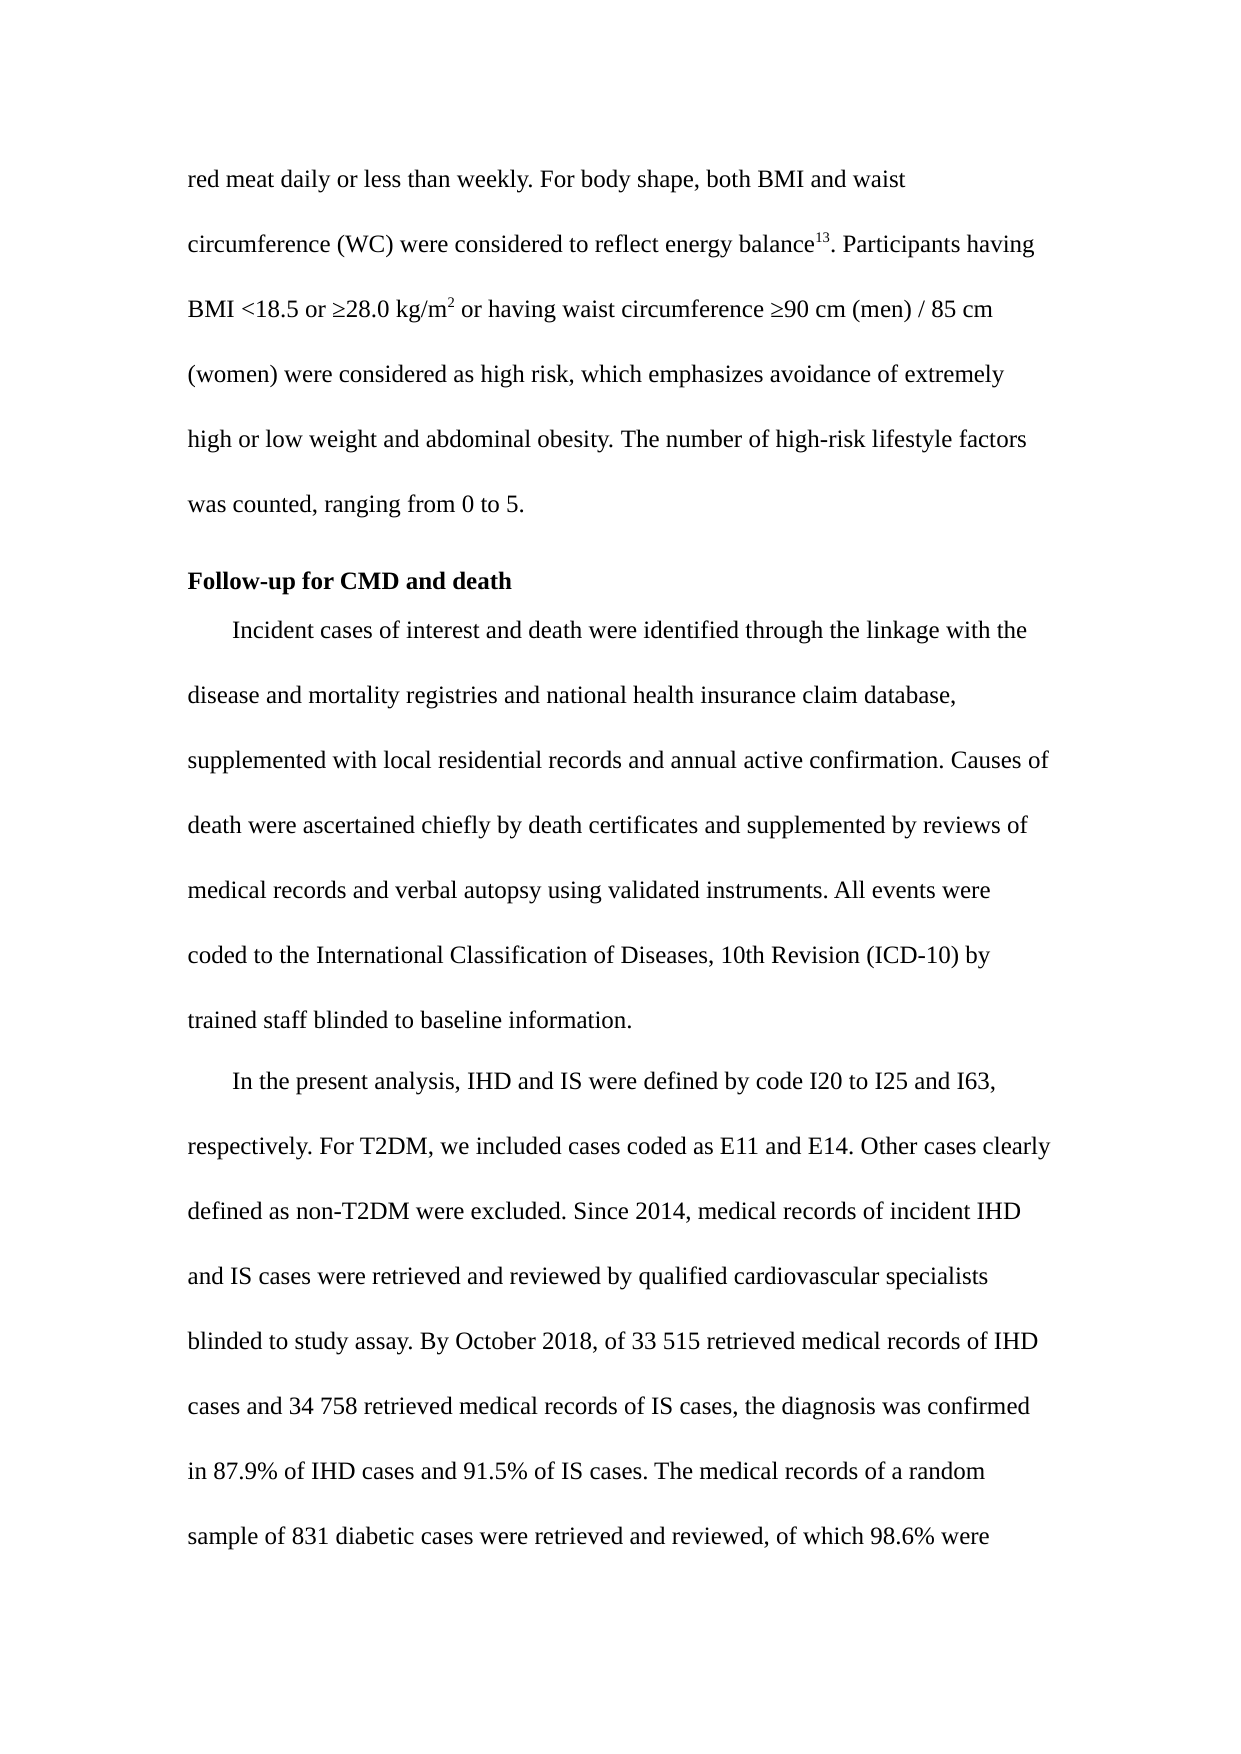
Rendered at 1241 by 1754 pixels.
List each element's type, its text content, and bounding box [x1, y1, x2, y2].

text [187, 162, 1053, 519]
text Incident cases of interest and death were identified through the linkage with the disease and mortality registries and national health insurance claim database, supplemented with local residential records and annual active confirmation. Causes of death were ascertained chiefly by death certificates and supplemented by reviews of medical records and verbal autopsy using validated instruments. All events were coded to the International Classification of Diseases, 10th Revision (ICD-10) by trained staff blinded to baseline information. [187, 613, 1053, 1036]
text Follow-up for CMD and death [187, 564, 1053, 597]
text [187, 1064, 1053, 1552]
